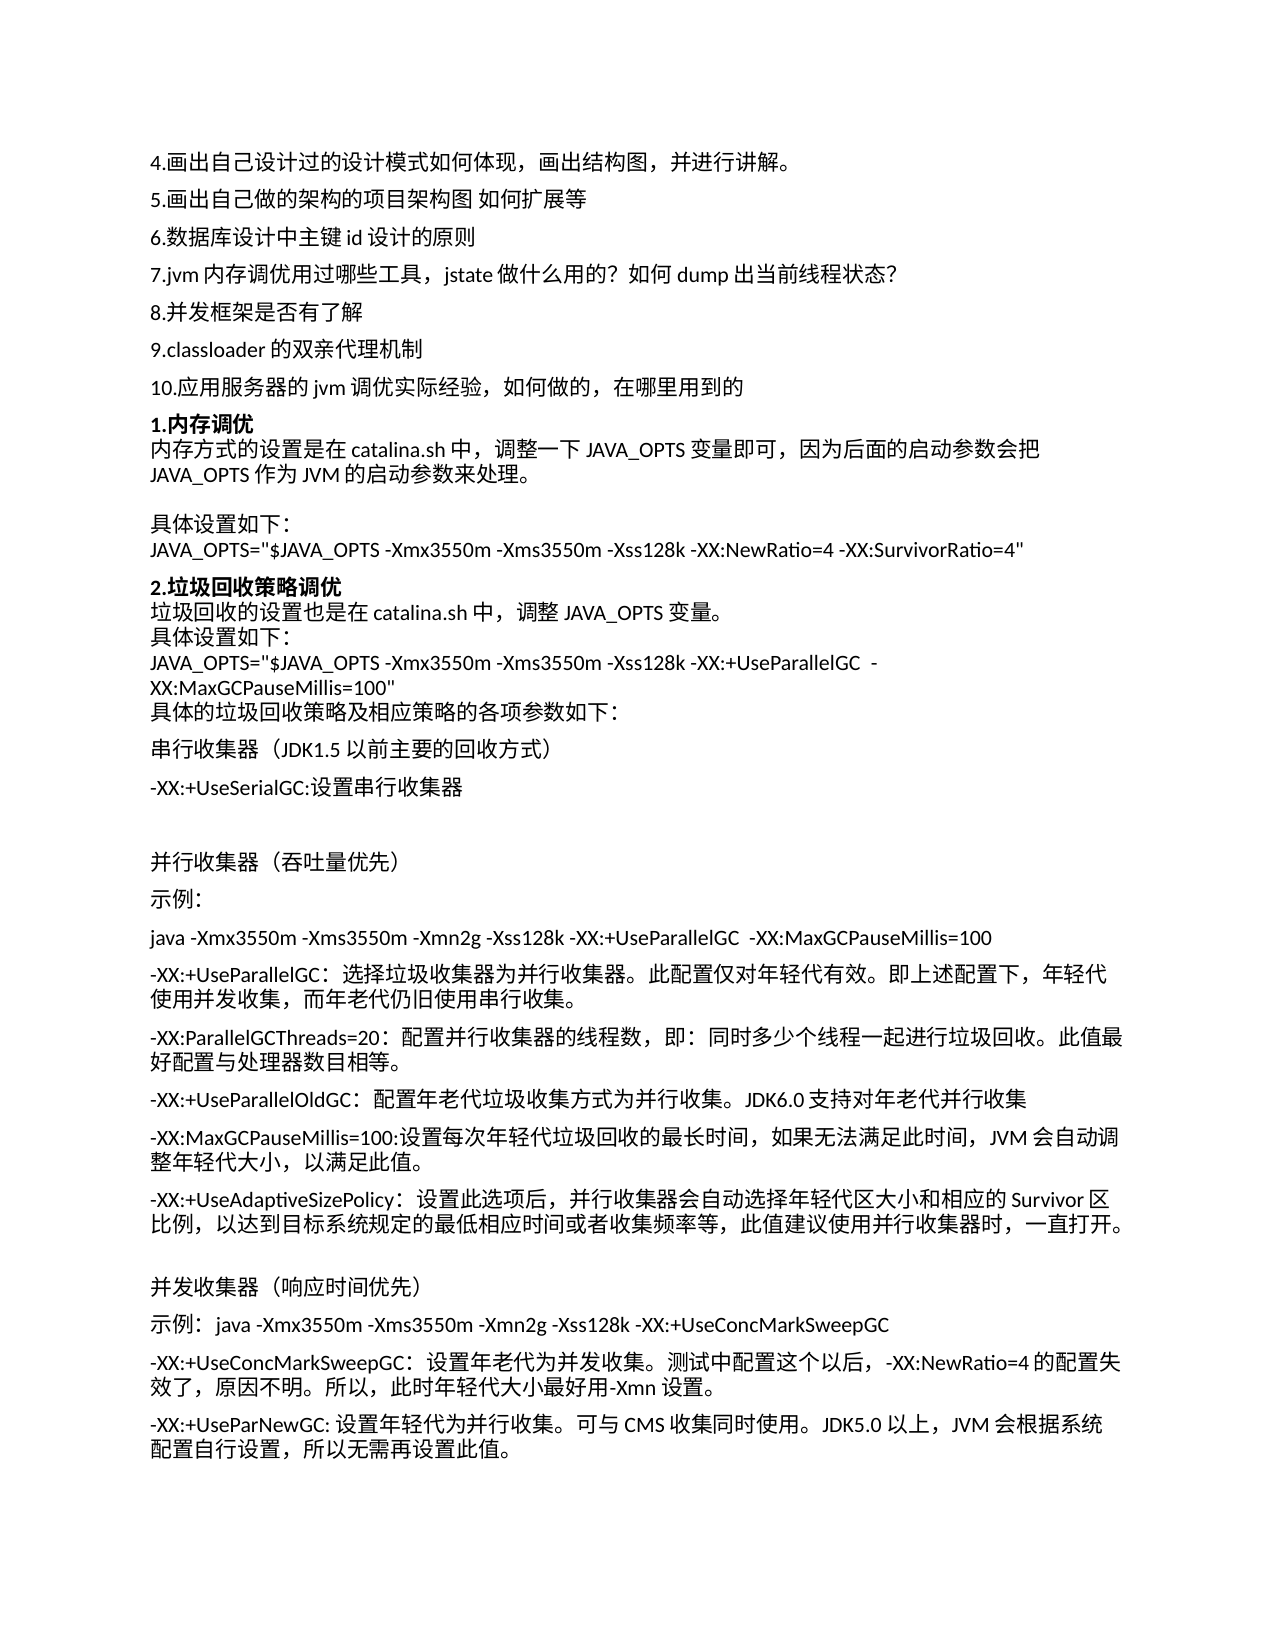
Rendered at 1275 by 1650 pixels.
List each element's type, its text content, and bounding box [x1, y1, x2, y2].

text 2.垃圾回收策略调优 垃圾回收的设置也是在catalina.sh中，调整JAVA_OPTS变量。 具体设置如下： JAVA_OPTS="$JAVA_OPTS -Xmx3550m -Xms3550m -Xss128k -XX:+UseParallelGC -XX:MaxGCPauseMillis=100" 具体的垃圾回收策略及相应策略的各项参数如下： [150, 575, 1125, 725]
text 4.画出自己设计过的设计模式如何体现，画出结构图，并进行讲解。 [150, 150, 1125, 175]
text -XX:MaxGCPauseMillis=100:设置每次年轻代垃圾回收的最长时间，如果无法满足此时间，JVM会自动调整年轻代大小，以满足此值。 [150, 1125, 1125, 1175]
text 并发收集器（响应时间优先） [150, 1275, 1125, 1300]
text 10.应用服务器的jvm调优实际经验，如何做的，在哪里用到的 [150, 375, 1125, 400]
text 6.数据库设计中主键id设计的原则 [150, 225, 1125, 250]
text -XX:+UseConcMarkSweepGC：设置年老代为并发收集。测试中配置这个以后，-XX:NewRatio=4的配置失效了，原因不明。所以，此时年轻代大小最好用-Xmn设置。 [150, 1350, 1125, 1400]
text java -Xmx3550m -Xms3550m -Xmn2g -Xss128k -XX:+UseParallelGC -XX:MaxGCPauseMillis=100 [150, 925, 1125, 950]
text -XX:ParallelGCThreads=20：配置并行收集器的线程数，即：同时多少个线程一起进行垃圾回收。此值最好配置与处理器数目相等。 [150, 1025, 1125, 1075]
text 并行收集器（吞吐量优先） [150, 850, 1125, 875]
text -XX:+UseAdaptiveSizePolicy：设置此选项后，并行收集器会自动选择年轻代区大小和相应的Survivor区比例，以达到目标系统规定的最低相应时间或者收集频率等，此值建议使用并行收集器时，一直打开。 [150, 1187, 1125, 1262]
text -XX:+UseParallelGC：选择垃圾收集器为并行收集器。此配置仅对年轻代有效。即上述配置下，年轻代使用并发收集，而年老代仍旧使用串行收集。 [150, 962, 1125, 1012]
text -XX:+UseSerialGC:设置串行收集器 [150, 775, 1125, 800]
text 示例： [150, 887, 1125, 912]
text 串行收集器（JDK1.5以前主要的回收方式） [150, 737, 1125, 762]
text -XX:+UseParallelOldGC：配置年老代垃圾收集方式为并行收集。JDK6.0支持对年老代并行收集 [150, 1087, 1125, 1112]
text 8.并发框架是否有了解 [150, 300, 1125, 325]
text 7.jvm内存调优用过哪些工具，jstate做什么用的？如何dump出当前线程状态？ [150, 262, 1125, 287]
text -XX:+UseParNewGC: 设置年轻代为并行收集。可与CMS收集同时使用。JDK5.0以上，JVM会根据系统配置自行设置，所以无需再设置此值。 [150, 1412, 1125, 1462]
text 5.画出自己做的架构的项目架构图 如何扩展等 [150, 187, 1125, 212]
text 1.内存调优 内存方式的设置是在catalina.sh中，调整一下JAVA_OPTS变量即可，因为后面的启动参数会把JAVA_OPTS作为JVM的启动参数来处理。 具体设置如下： JAVA_OPTS="$JAVA_OPTS -Xmx3550m -Xms3550m -Xss128k -XX:NewRatio=4 -XX:SurvivorRatio=4" [150, 412, 1125, 562]
text 9.classloader的双亲代理机制 [150, 337, 1125, 362]
text 示例：java -Xmx3550m -Xms3550m -Xmn2g -Xss128k -XX:+UseConcMarkSweepGC [150, 1312, 1125, 1337]
